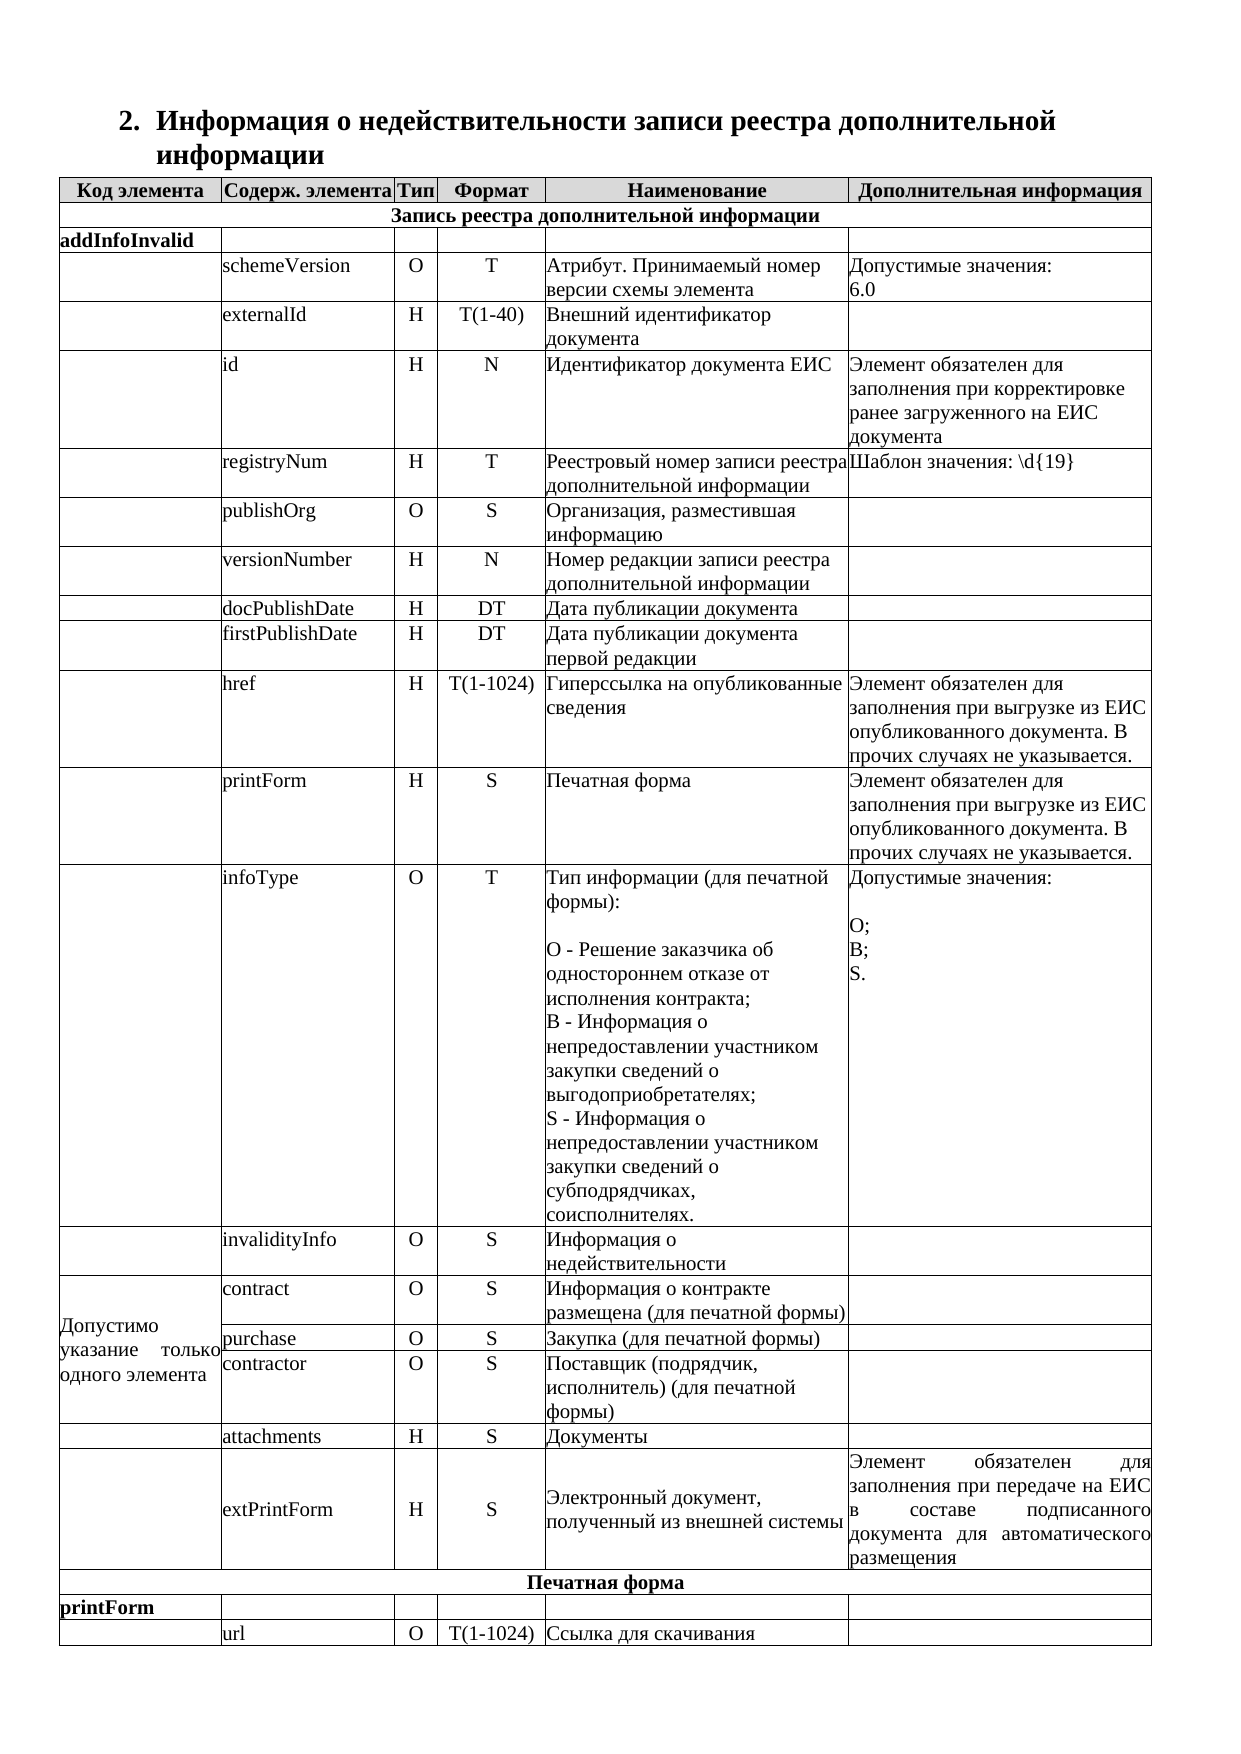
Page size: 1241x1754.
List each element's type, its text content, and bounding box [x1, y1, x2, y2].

table_cell Номер редакции записи реестра дополнительной информации [546, 547, 848, 595]
table_cell T(1-1024) [438, 671, 545, 767]
table_cell О [395, 1325, 437, 1349]
table_cell О [395, 1227, 437, 1275]
table_cell [849, 1595, 1151, 1619]
table_cell DT [438, 596, 545, 620]
table_cell О [395, 1351, 437, 1423]
table_cell [60, 498, 221, 546]
table_cell S [438, 1449, 545, 1569]
table_cell [849, 1620, 1151, 1644]
table_cell purchase [222, 1325, 394, 1349]
table_cell [395, 228, 437, 252]
table_cell О [395, 498, 437, 546]
table_cell [60, 547, 221, 595]
table_cell DT [438, 621, 545, 669]
table_cell infoType [222, 865, 394, 1226]
table_cell T [438, 449, 545, 497]
table_header Содерж. элемента [222, 178, 394, 202]
table_cell [60, 671, 221, 767]
table_cell Гиперссылка на опубликованные сведения [546, 671, 848, 767]
table_cell [60, 1424, 221, 1448]
table_cell Элемент обязателен для заполнения при корректировке ранее загруженного на ЕИС документа [849, 351, 1151, 448]
table_cell registryNum [222, 449, 394, 497]
table_cell [395, 1595, 437, 1619]
table_cell [849, 1276, 1151, 1324]
table_cell [222, 1595, 394, 1619]
table_cell S [438, 768, 545, 864]
table_cell [60, 302, 221, 350]
table_cell Дата публикации документа [546, 596, 848, 620]
table_cell [60, 253, 221, 301]
table_cell Допустимые значения: O; B; S. [849, 865, 1151, 1226]
table_cell [60, 351, 221, 448]
table_cell Допустимые значения: 6.0 [849, 253, 1151, 301]
table_cell S [438, 1424, 545, 1448]
table_cell [849, 1325, 1151, 1349]
table_header Код элемента [60, 178, 221, 202]
table_cell [60, 449, 221, 497]
table_header Формат [438, 178, 545, 202]
table_cell [438, 228, 545, 252]
table_cell [60, 768, 221, 864]
table_cell [849, 228, 1151, 252]
table_cell addInfoInvalid [60, 228, 221, 252]
table_cell firstPublishDate [222, 621, 394, 669]
table_cell [849, 547, 1151, 595]
table_cell Элемент обязателен для заполнения при передаче на ЕИС в составе подписанного документа для автоматического размещения [849, 1449, 1151, 1569]
table_cell Запись реестра дополнительной информации [60, 203, 1151, 227]
table_cell Организация, разместившая информацию [546, 498, 848, 546]
table_cell [849, 1227, 1151, 1275]
table_cell H [395, 351, 437, 448]
table_cell H [395, 449, 437, 497]
table_cell [60, 1620, 221, 1644]
subtitle Информация о недействительности записи реестра дополнительной информации [118, 103, 1152, 171]
table_cell printForm [222, 768, 394, 864]
table_cell contractor [222, 1351, 394, 1423]
table_header Наименование [546, 178, 848, 202]
table_cell [849, 596, 1151, 620]
table_cell О [395, 1276, 437, 1324]
table_cell publishOrg [222, 498, 394, 546]
table_cell Закупка (для печатной формы) [546, 1325, 848, 1349]
table_cell Реестровый номер записи реестра дополнительной информации [546, 449, 848, 497]
table_header Дополнительная информация [849, 178, 1151, 202]
table_cell [60, 1449, 221, 1569]
table_cell Документы [546, 1424, 848, 1448]
table_cell invalidityInfo [222, 1227, 394, 1275]
table_cell id [222, 351, 394, 448]
table_cell Н [395, 596, 437, 620]
table_cell T [438, 865, 545, 1226]
table_cell [849, 498, 1151, 546]
table_cell extPrintForm [222, 1449, 394, 1569]
table_cell Дата публикации документа первой редакции [546, 621, 848, 669]
table_cell [60, 621, 221, 669]
table_cell schemeVersion [222, 253, 394, 301]
table_cell Поставщик (подрядчик, исполнитель) (для печатной формы) [546, 1351, 848, 1423]
table_cell Элемент обязателен для заполнения при выгрузке из ЕИС опубликованного документа. В прочих случаях не указывается. [849, 671, 1151, 767]
table_cell Н [395, 1424, 437, 1448]
table_cell [60, 1227, 221, 1275]
table_cell [438, 1595, 545, 1619]
table_cell H [395, 671, 437, 767]
table_cell Атрибут. Принимаемый номер версии схемы элемента [546, 253, 848, 301]
table_cell [546, 228, 848, 252]
table_cell N [438, 547, 545, 595]
table_cell Печатная форма [546, 768, 848, 864]
table_cell S [438, 1227, 545, 1275]
table_cell Н [395, 621, 437, 669]
table_cell versionNumber [222, 547, 394, 595]
table_cell O [395, 1620, 437, 1644]
table_cell S [438, 1325, 545, 1349]
table_cell Допустимо указание только одного элемента [60, 1276, 221, 1423]
table_cell contract [222, 1276, 394, 1324]
table_cell О [395, 865, 437, 1226]
table_cell Информация о недействительности [546, 1227, 848, 1275]
table_cell [849, 302, 1151, 350]
table_cell Идентификатор документа ЕИС [546, 351, 848, 448]
table_cell [849, 1351, 1151, 1423]
table_cell Информация о контракте размещена (для печатной формы) [546, 1276, 848, 1324]
table_cell [849, 1424, 1151, 1448]
table_cell Печатная форма [60, 1570, 1151, 1594]
table_cell Шаблон значения: \d{19} [849, 449, 1151, 497]
table_cell T(1-1024) [438, 1620, 545, 1644]
table_cell docPublishDate [222, 596, 394, 620]
table_cell url [222, 1620, 394, 1644]
table_cell [546, 1595, 848, 1619]
table_cell [60, 596, 221, 620]
table_cell Элемент обязателен для заполнения при выгрузке из ЕИС опубликованного документа. В прочих случаях не указывается. [849, 768, 1151, 864]
table_cell [222, 228, 394, 252]
table_cell attachments [222, 1424, 394, 1448]
table_cell T(1-40) [438, 302, 545, 350]
table_cell externalId [222, 302, 394, 350]
table_header Тип [395, 178, 437, 202]
table_cell [60, 865, 221, 1226]
table_cell H [395, 768, 437, 864]
table_cell Н [395, 1449, 437, 1569]
table_cell N [438, 351, 545, 448]
table_cell Т [438, 253, 545, 301]
table_cell H [395, 547, 437, 595]
table_cell Внешний идентификатор документа [546, 302, 848, 350]
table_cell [546, 1620, 848, 1644]
table_cell [849, 621, 1151, 669]
table_cell printForm [60, 1595, 221, 1619]
table_cell S [438, 498, 545, 546]
table_cell S [438, 1351, 545, 1423]
table_cell href [222, 671, 394, 767]
table_cell H [395, 302, 437, 350]
table_cell Электронный документ, полученный из внешней системы [546, 1449, 848, 1569]
table_cell Тип информации (для печатной формы): O - Решение заказчика об одностороннем отказе от исполнения контракта; B - Информация о непредоставлении участником закупки сведений о выгодоприобретателях; S - Информация о непредоставлении участником закупки сведений о субподрядчиках, соисполнителях. [546, 865, 848, 1226]
table_cell О [395, 253, 437, 301]
table_cell S [438, 1276, 545, 1324]
